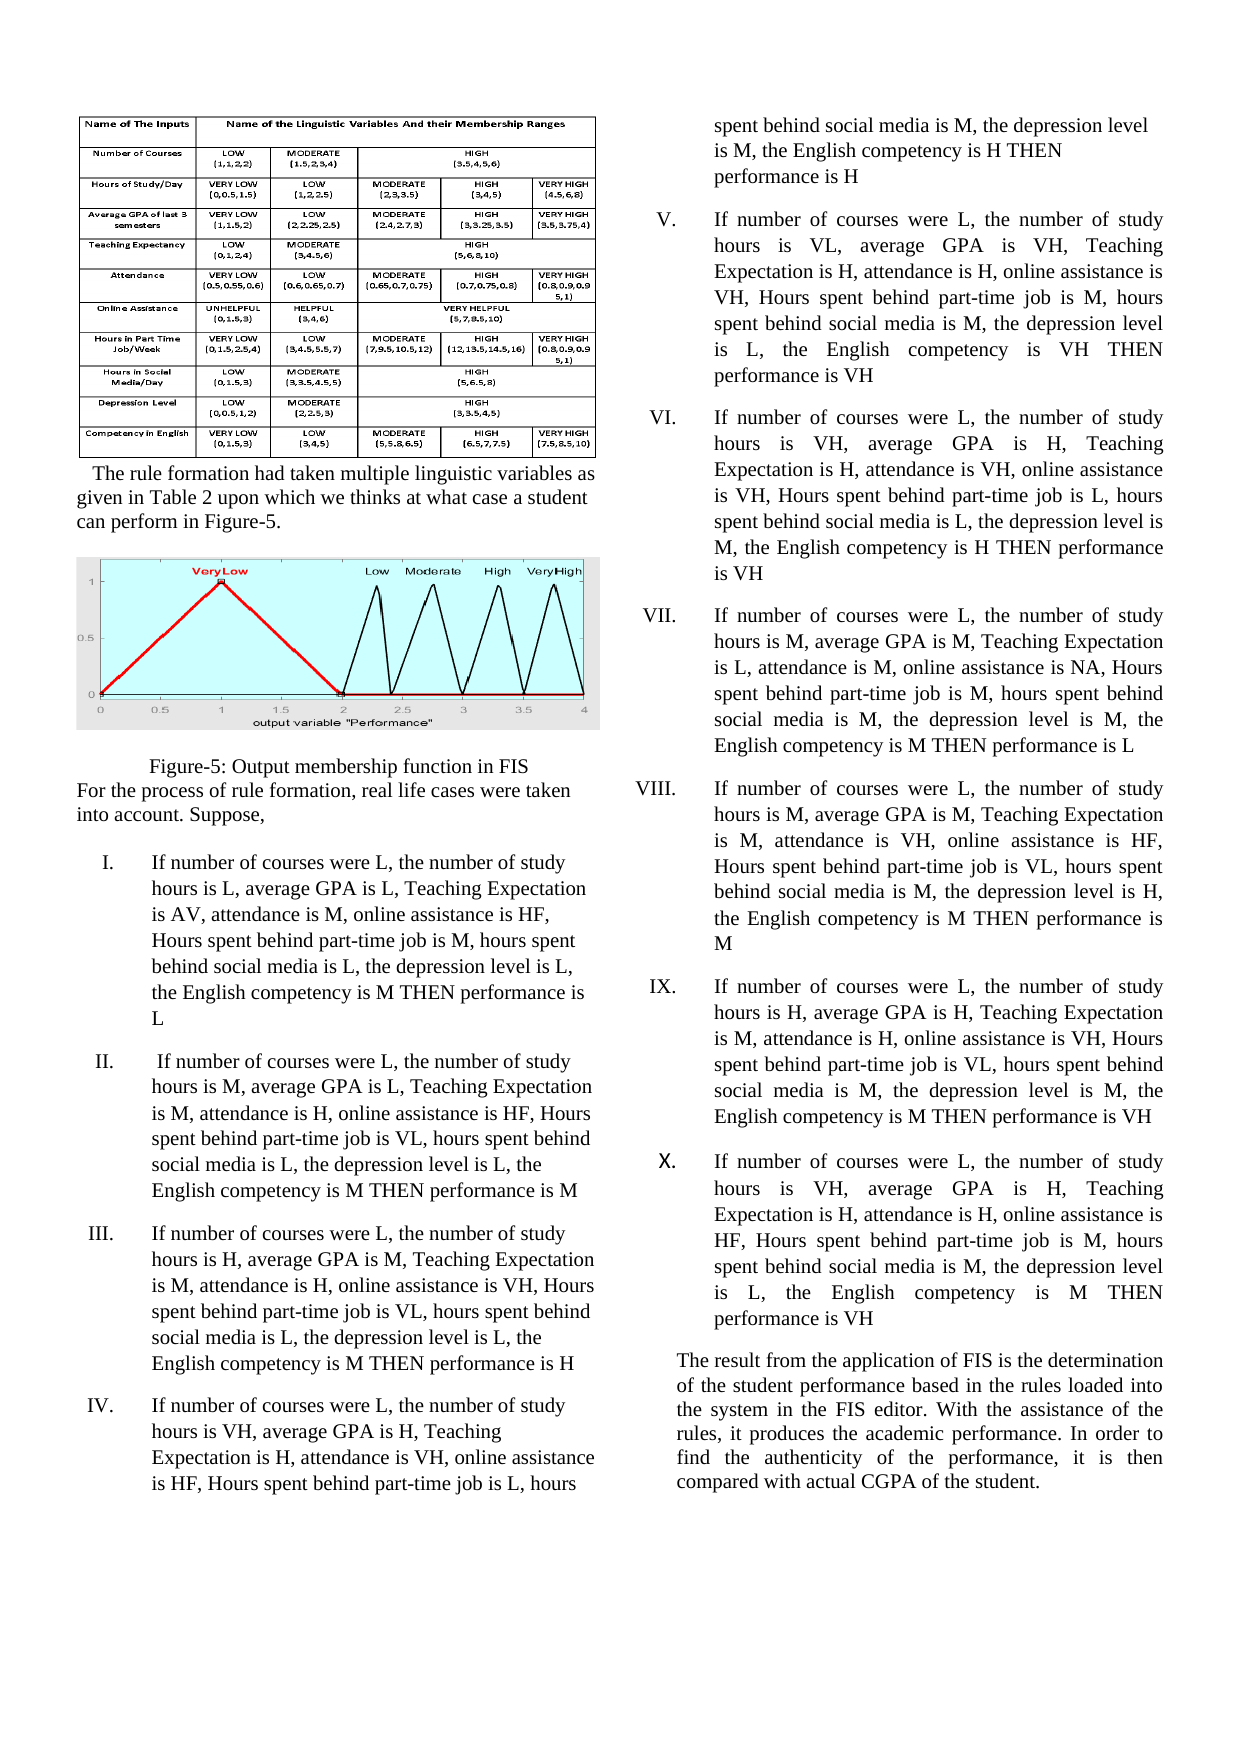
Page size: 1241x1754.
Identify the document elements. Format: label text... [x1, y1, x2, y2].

picture [76, 112, 600, 462]
text The rule formation had taken multiple linguistic variables as given in Table 2 upon which we thinks at what case a student can perform in Figure-5. [76, 461, 601, 533]
list If number of courses were L, the number of study hours is M, average GPA is L, Teaching Expectation is M, attendance is H, online assistance is HF, Hours spent behind part-time job is VL, hours spent behind social media is L, the depression level is L, the English competency is M THEN performance is M [114, 1048, 601, 1202]
list If number of courses were L, the number of study hours is M, average GPA is M, Teaching Expectation is M, attendance is VH, online assistance is HF, Hours spent behind part-time job is VL, hours spent behind social media is M, the depression level is H, the English competency is M THEN performance is M [676, 776, 1164, 955]
list If number of courses were L, the number of study hours is VL, average GPA is VH, Teaching Expectation is H, attendance is H, online assistance is VH, Hours spent behind part-time job is M, hours spent behind social media is M, the depression level is L, the English competency is VH THEN performance is VH [676, 207, 1164, 387]
list If number of courses were L, the number of study hours is VH, average GPA is H, Teaching Expectation is H, attendance is VH, online assistance is VH, Hours spent behind part-time job is L, hours spent behind social media is L, the depression level is M, the English competency is H THEN performance is VH [676, 405, 1164, 585]
list If number of courses were L, the number of study hours is H, average GPA is H, Teaching Expectation is M, attendance is H, online assistance is VH, Hours spent behind part-time job is VL, hours spent behind social media is M, the depression level is M, the English competency is M THEN performance is VH [676, 974, 1164, 1128]
text The result from the application of FIS is the determination of the student performance based in the rules loaded into the system in the FIS editor. With the assistance of the rules, it produces the academic performance. In order to find the authenticity of the performance, it is then compared with actual CGPA of the student. [676, 1348, 1164, 1493]
picture [76, 557, 600, 730]
list If number of courses were L, the number of study hours is M, average GPA is M, Teaching Expectation is L, attendance is M, online assistance is NA, Hours spent behind part-time job is M, hours spent behind social media is M, the depression level is M, the English competency is M THEN performance is L [676, 603, 1164, 757]
list If number of courses were L, the number of study hours is VH, average GPA is H, Teaching Expectation is H, attendance is VH, online assistance is HF, Hours spent behind part-time job is L, hours spent behind social media is M, the depression level is M, the English competency is H THEN performance is H [114, 1393, 601, 1495]
list If number of courses were L, the number of study hours is L, average GPA is L, Teaching Expectation is AV, attendance is M, online assistance is HF, Hours spent behind part-time job is M, hours spent behind social media is L, the depression level is L, the English competency is M THEN performance is L [114, 850, 601, 1030]
list If number of courses were L, the number of study hours is VH, average GPA is H, Teaching Expectation is H, attendance is H, online assistance is HF, Hours spent behind part-time job is M, hours spent behind social media is M, the depression level is L, the English competency is M THEN performance is VH [676, 1146, 1164, 1330]
list If number of courses were L, the number of study hours is H, average GPA is M, Teaching Expectation is M, attendance is H, online assistance is VH, Hours spent behind part-time job is VL, hours spent behind social media is L, the depression level is L, the English competency is M THEN performance is H [114, 1221, 601, 1374]
text Figure-5: Output membership function in FIS [76, 754, 601, 778]
list If number of courses were L, the number of study hours is VH, average GPA is H, Teaching Expectation is H, attendance is VH, online assistance is HF, Hours spent behind part-time job is L, hours spent behind social media is M, the depression level is M, the English competency is H THEN performance is H [676, 112, 1164, 188]
text For the process of rule formation, real life cases were taken into account. Suppose, [76, 778, 601, 826]
